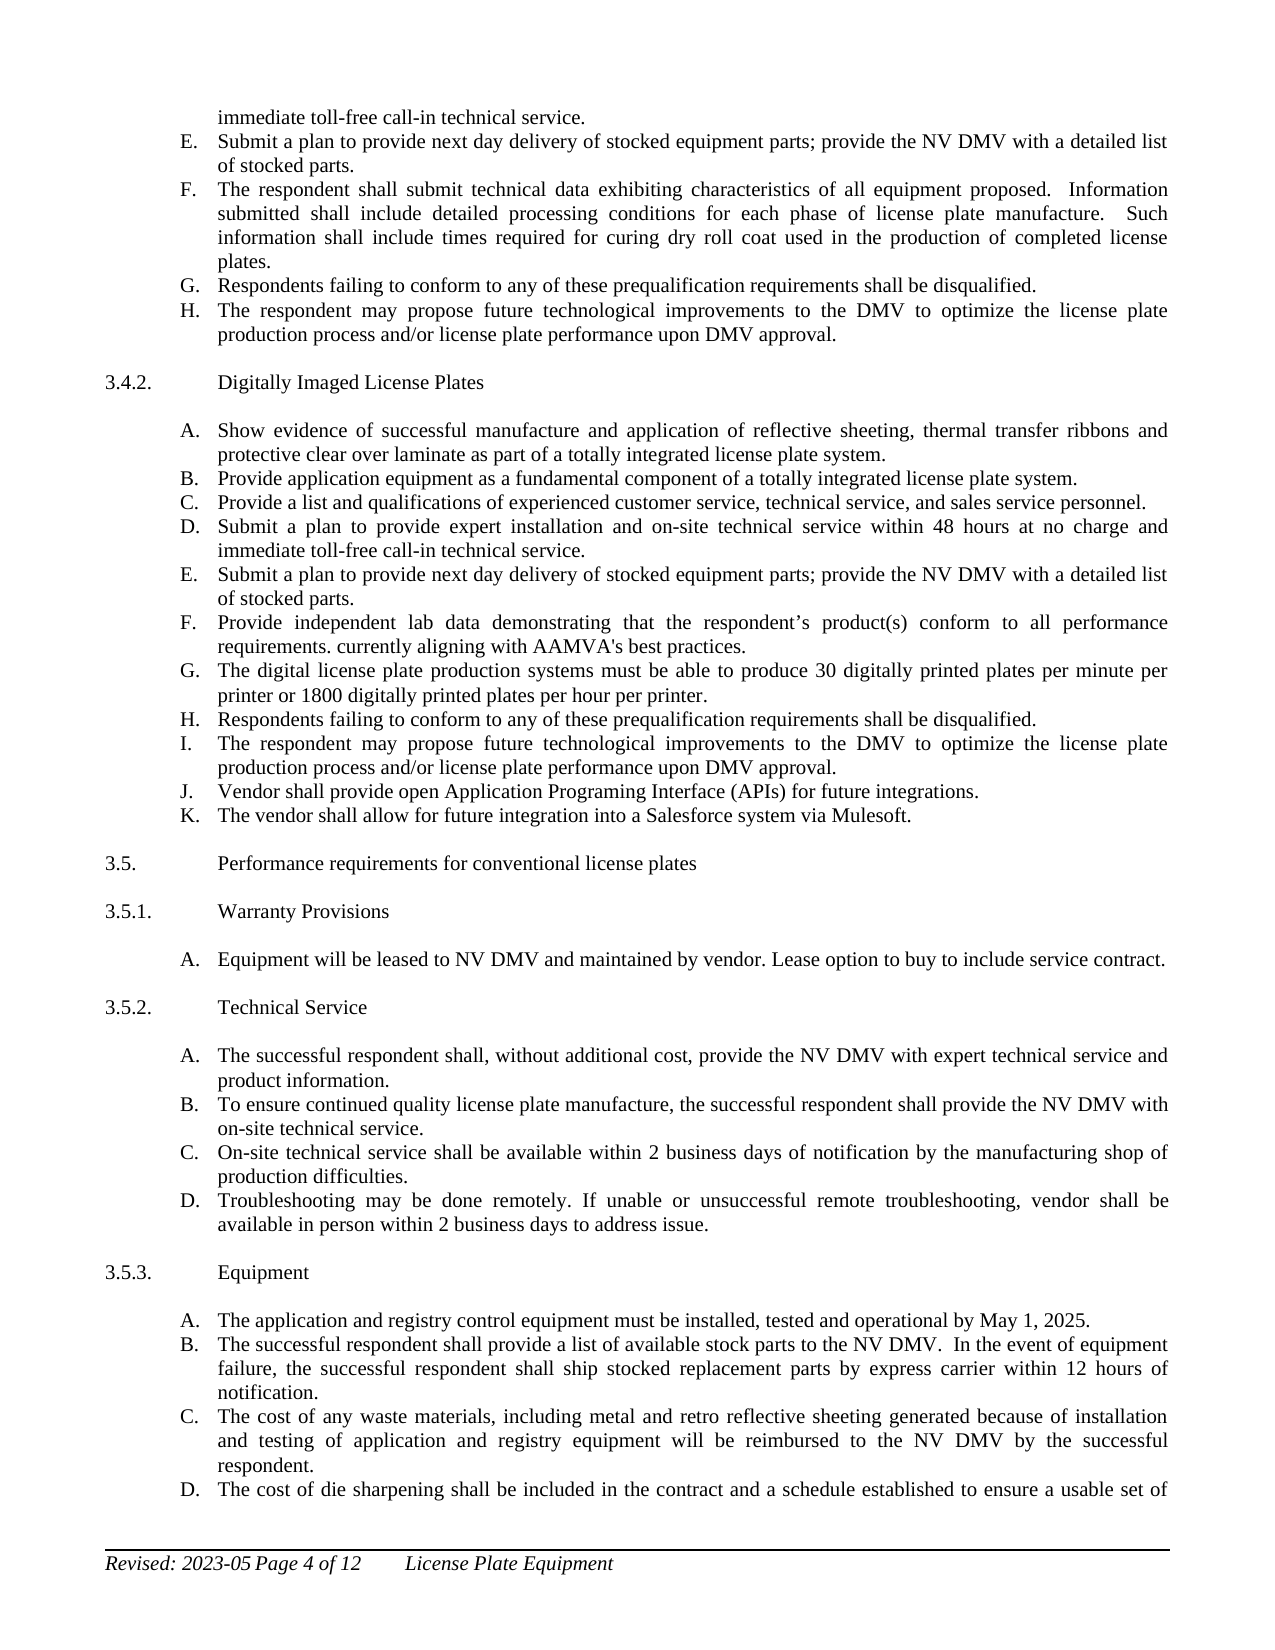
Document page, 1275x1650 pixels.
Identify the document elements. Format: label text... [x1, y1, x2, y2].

subtitle On-site technical service shall be available within 2 business days of notification by the manufacturing shop of production difficulties. [180, 1140, 1170, 1188]
subtitle Respondents failing to conform to any of these prequalification requirements shall be disqualified. [180, 273, 1170, 297]
subtitle The cost of any waste materials, including metal and retro reflective sheeting generated because of installation and testing of application and registry equipment will be reimbursed to the NV DMV by the successful respondent. [180, 1404, 1170, 1477]
subtitle Respondents failing to conform to any of these prequalification requirements shall be disqualified. [180, 707, 1170, 731]
subtitle Technical Service [105, 995, 1170, 1019]
subtitle The digital license plate production systems must be able to produce 30 digitally printed plates per minute per printer or 1800 digitally printed plates per hour per printer. [180, 658, 1170, 707]
subtitle The successful respondent shall provide a list of available stock parts to the NV DMV. In the event of equipment failure, the successful respondent shall ship stocked replacement parts by express carrier within 12 hours of notification. [180, 1332, 1170, 1404]
subtitle The respondent shall submit technical data exhibiting characteristics of all equipment proposed. Information submitted shall include detailed processing conditions for each phase of license plate manufacture. Such information shall include times required for curing dry roll coat used in the production of completed license plates. [180, 177, 1170, 273]
subtitle Equipment will be leased to NV DMV and maintained by vendor. Lease option to buy to include service contract. [180, 947, 1170, 971]
subtitle The successful respondent shall, without additional cost, provide the NV DMV with expert technical service and product information. [180, 1043, 1170, 1092]
subtitle The application and registry control equipment must be installed, tested and operational by May 1, 2025. [180, 1308, 1170, 1332]
subtitle To ensure continued quality license plate manufacture, the successful respondent shall provide the NV DMV with on-site technical service. [180, 1092, 1170, 1140]
subtitle Show evidence of successful manufacture and application of reflective sheeting, thermal transfer ribbons and protective clear over laminate as part of a totally integrated license plate system. [180, 418, 1170, 466]
subtitle Warranty Provisions [105, 899, 1170, 923]
subtitle Digitally Imaged License Plates [105, 370, 1170, 394]
subtitle Performance requirements for conventional license plates [105, 851, 1170, 875]
subtitle Vendor shall provide open Application Programing Interface (APIs) for future integrations. [180, 779, 1170, 803]
subtitle Provide independent lab data demonstrating that the respondent’s product(s) conform to all performance requirements. currently aligning with AAMVA's best practices. [180, 610, 1170, 658]
subtitle Equipment [105, 1260, 1170, 1284]
subtitle The vendor shall allow for future integration into a Salesforce system via Mulesoft. [180, 803, 1170, 827]
subtitle Provide application equipment as a fundamental component of a totally integrated license plate system. [180, 466, 1170, 490]
subtitle Provide a list and qualifications of experienced customer service, technical service, and sales service personnel. [180, 490, 1170, 514]
subtitle The respondent may propose future technological improvements to the DMV to optimize the license plate production process and/or license plate performance upon DMV approval. [180, 297, 1170, 346]
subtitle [180, 1477, 1170, 1501]
subtitle Submit a plan to provide next day delivery of stocked equipment parts; provide the NV DMV with a detailed list of stocked parts. [180, 562, 1170, 610]
subtitle Submit a plan to provide next day delivery of stocked equipment parts; provide the NV DMV with a detailed list of stocked parts. [180, 129, 1170, 177]
subtitle Troubleshooting may be done remotely. If unable or unsuccessful remote troubleshooting, vendor shall be available in person within 2 business days to address issue. [180, 1188, 1170, 1236]
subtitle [180, 105, 1170, 129]
subtitle The respondent may propose future technological improvements to the DMV to optimize the license plate production process and/or license plate performance upon DMV approval. [180, 731, 1170, 779]
